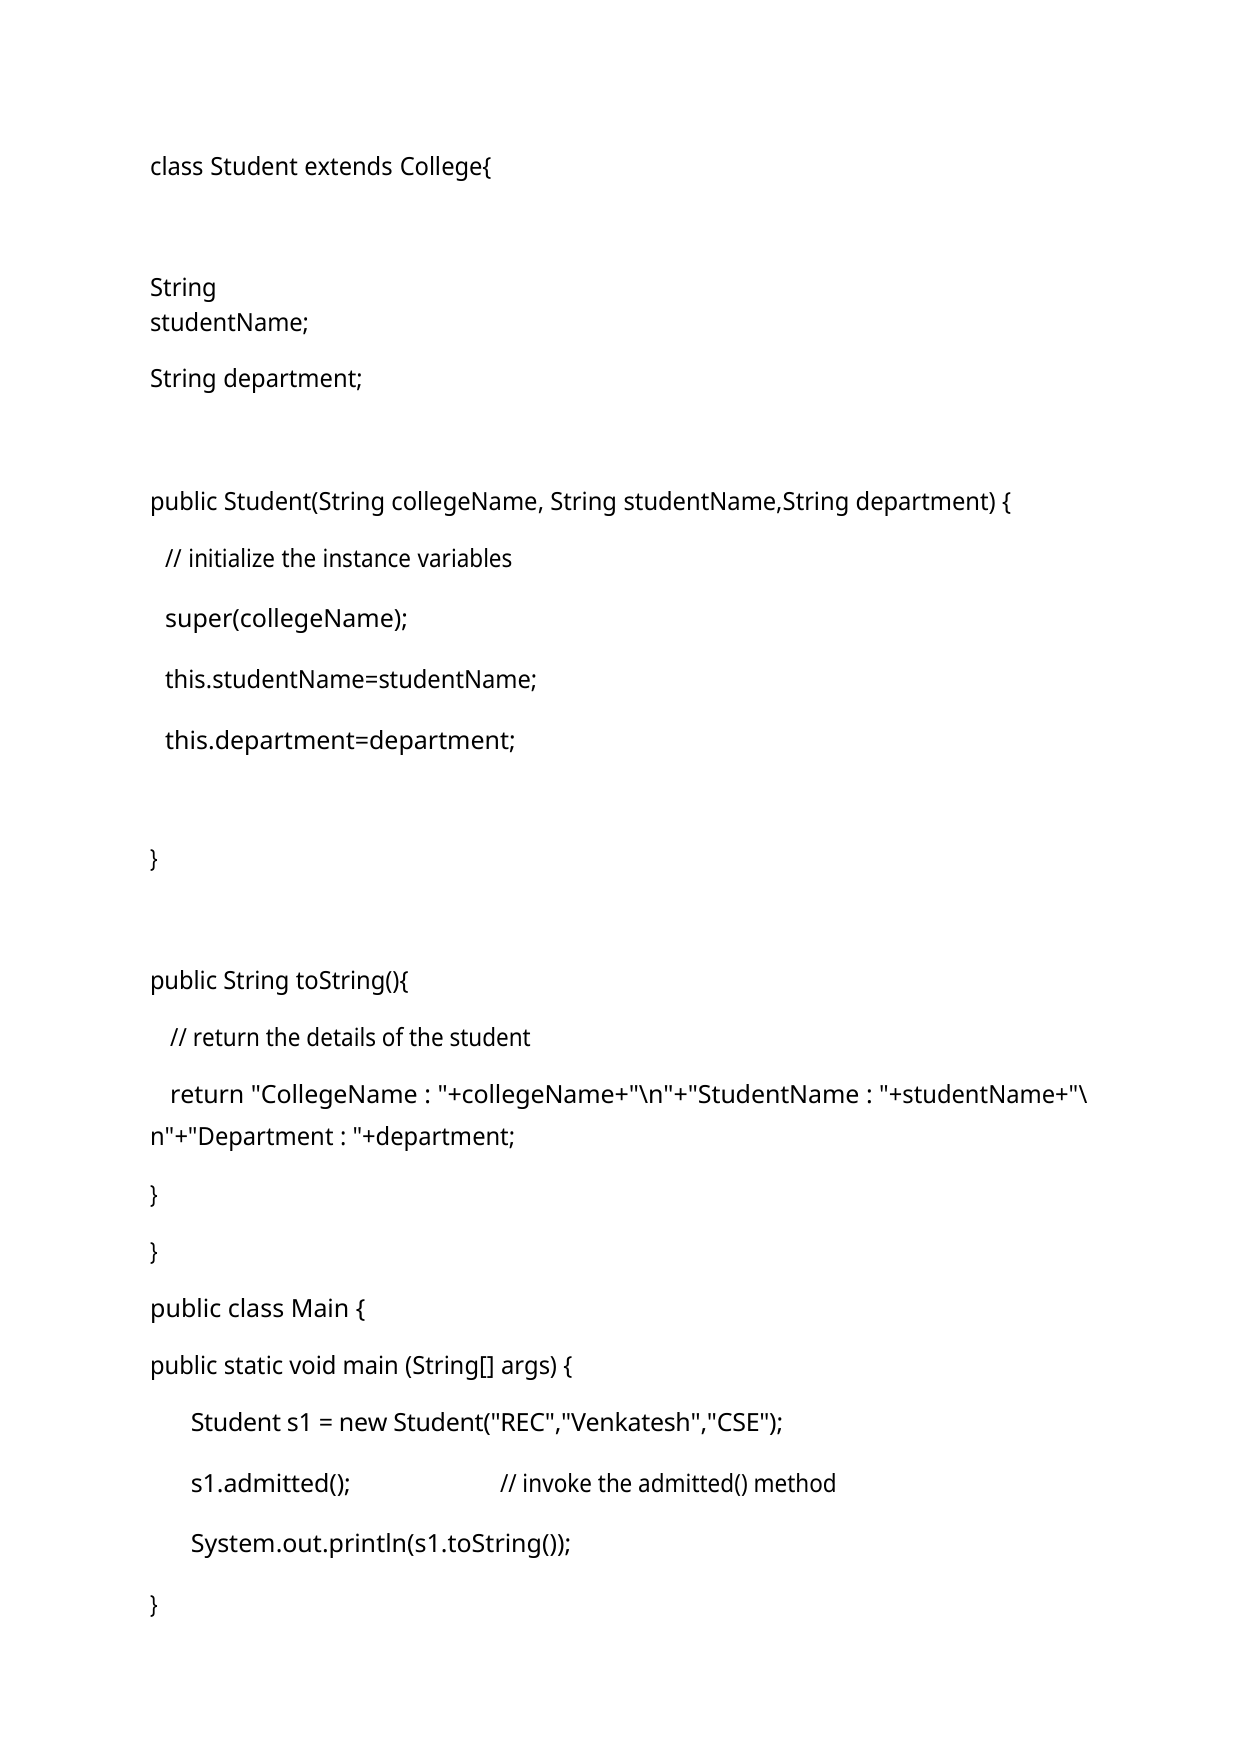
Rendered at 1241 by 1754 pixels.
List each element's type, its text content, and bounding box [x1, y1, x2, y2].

text String studentName; [150, 270, 373, 338]
text public String toString(){ [150, 963, 1101, 997]
text public Student(String collegeName, String studentName,String department) { [150, 483, 1101, 517]
text // initialize the instance variables super(collegeName); [165, 540, 591, 635]
text } [150, 841, 1101, 875]
text return "CollegeName : "+collegeName+"\n"+"StudentName : "+studentName+"\n"+"Department : "+department; [150, 1077, 1091, 1152]
text } [150, 1587, 1101, 1621]
text String department; [150, 361, 373, 395]
text } [150, 1176, 1101, 1210]
text public class Main { [150, 1291, 1101, 1325]
text public static void main (String[] args) { [150, 1348, 1101, 1382]
text // return the details of the student [170, 1020, 1101, 1054]
text } [150, 1233, 1101, 1267]
text class Student extends College{ [150, 148, 1101, 182]
text Student s1 = new Student("REC","Venkatesh","CSE"); s1.admitted(); // invoke the admitted() method System.out.println(s1.toString()); [191, 1405, 843, 1560]
text this.studentName=studentName; this.department=department; [165, 662, 591, 756]
